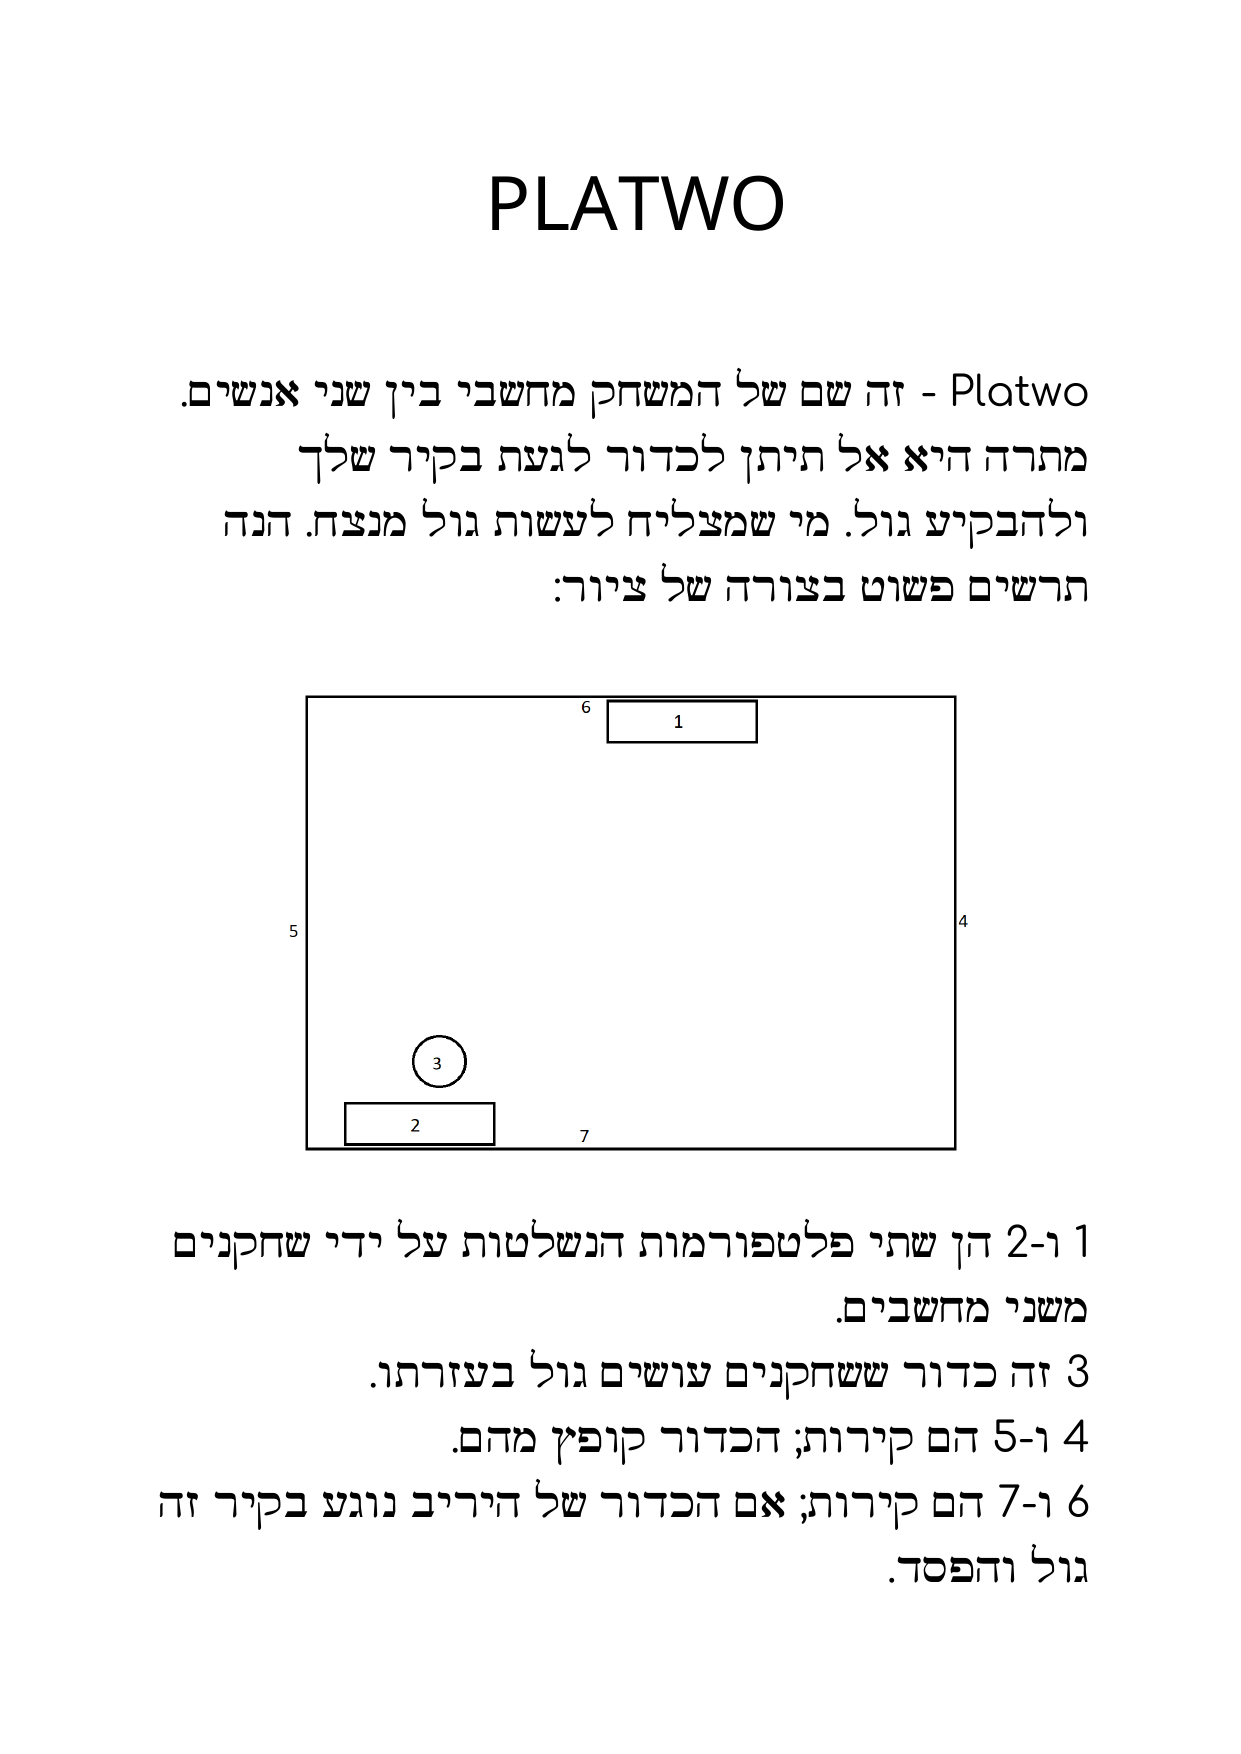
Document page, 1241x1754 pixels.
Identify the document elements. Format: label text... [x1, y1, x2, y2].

picture [257, 678, 1090, 1160]
text PLATWO [450, 150, 1090, 252]
text Platwo - זה שם של המשחק מחשבי בין שני אנשים. מתרה היא אל תיתן לכדור לגעת בקיר שלך ולהבקיע גול. מי שמצליח לעשות גול מנצח. הנה תרשים פשוט בצורה של ציור: [150, 365, 1090, 616]
text 4 ו-5 הם קירות; הכדור קופץ מהם. [150, 1411, 1090, 1468]
text 3 זה כדור ששחקנים עושים גול בעזרתו. [150, 1346, 1090, 1403]
text 6 ו-7 הם קירות; אם הכדור של היריב נוגע בקיר זה גול והפסד. [150, 1476, 1090, 1598]
text 1 ו-2 הן שתי פלטפורמות הנשלטות על ידי שחקנים משני מחשבים. [150, 1217, 1090, 1338]
